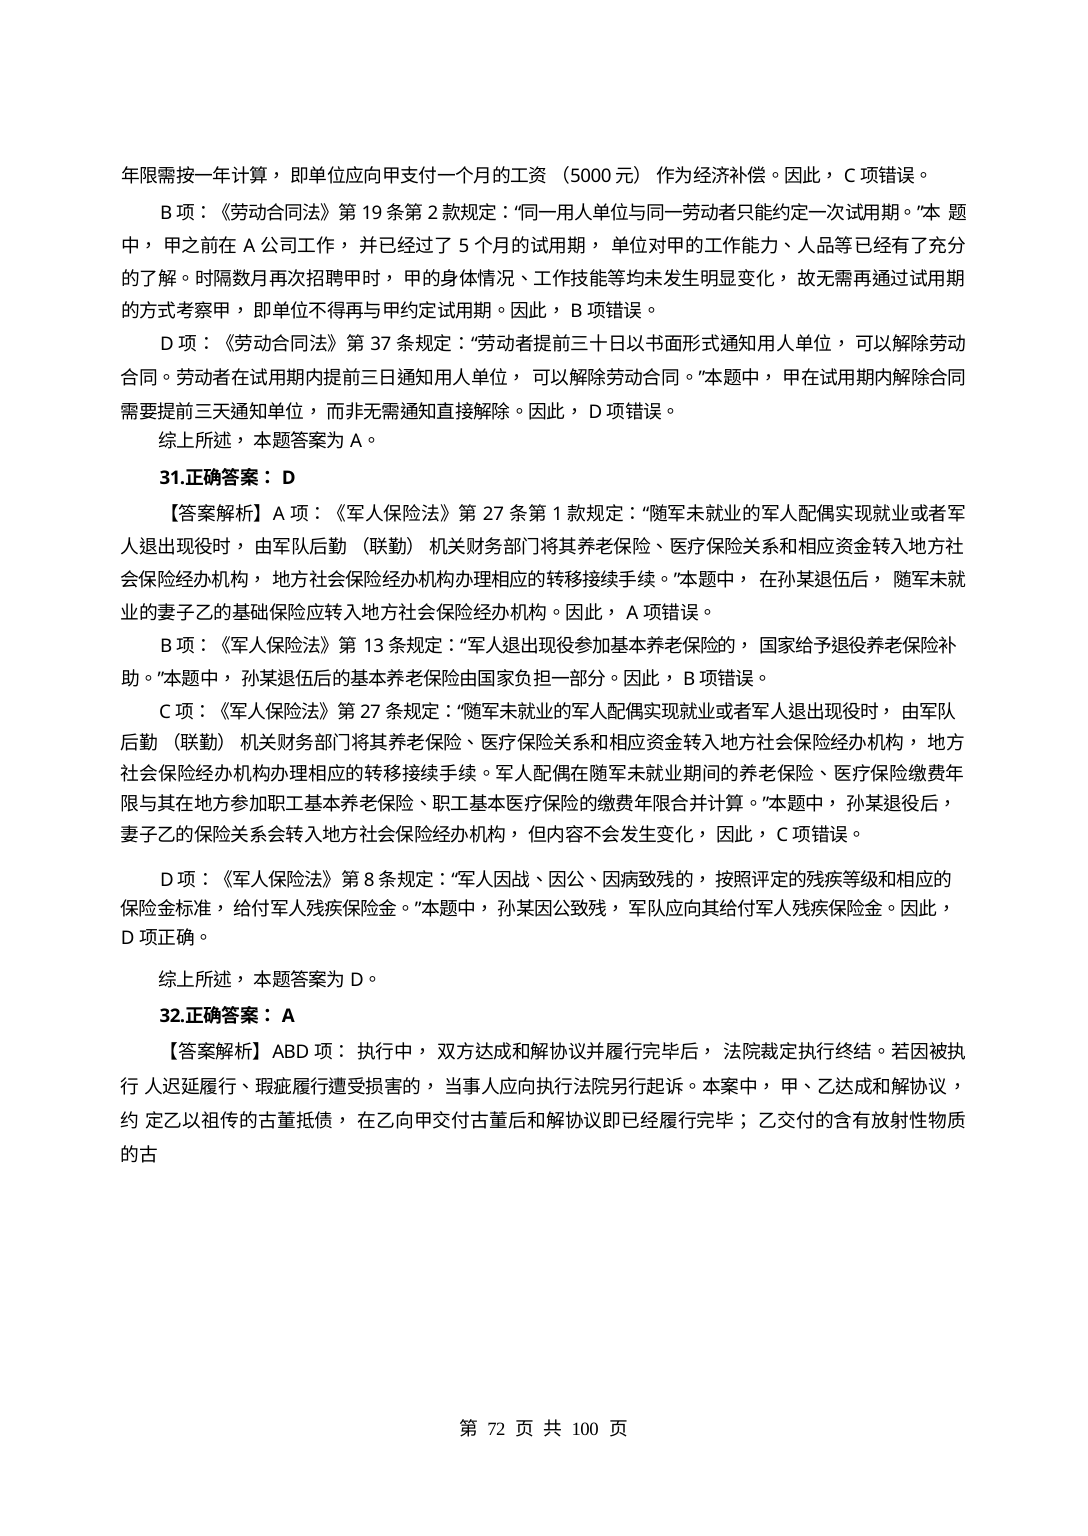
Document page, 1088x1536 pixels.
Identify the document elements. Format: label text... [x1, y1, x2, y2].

text D 项：《军人保险法》第 8 条规定：“军人因战、因公、因病致残的， 按照评定的残疾等级和相应的 保险金标准， 给付军人残疾保险金。”本题中， 孙某因公致残， 军队应向其给付军人残疾保险金。因此， D 项正确。 [121, 866, 971, 950]
text 综上所述， 本题答案为 A。 [158, 432, 971, 452]
text 【答案解析】ABD 项： 执行中， 双方达成和解协议并履行完毕后， 法院裁定执行终结。若因被执行 人迟延履行、瑕疵履行遭受损害的， 当事人应向执行法院另行起诉。本案中， 甲、乙达成和解协议， 约 定乙以祖传的古董抵债， 在乙向甲交付古董后和解协议即已经履行完毕； 乙交付的含有放射性物质的古 [121, 1039, 967, 1167]
text B 项：《军人保险法》第 13 条规定：“军人退出现役参加基本养老保险的， 国家给予退役养老保险补 助。”本题中， 孙某退伍后的基本养老保险由国家负担一部分。因此， B 项错误。 [121, 632, 967, 691]
text 年限需按一年计算， 即单位应向甲支付一个月的工资 （5000 元） 作为经济补偿。因此， C 项错误。 [121, 164, 971, 187]
text 综上所述， 本题答案为 D。 [158, 971, 971, 990]
text 【答案解析】A 项：《军人保险法》第 27 条第 1 款规定：“随军未就业的军人配偶实现就业或者军 人退出现役时， 由军队后勤 （联勤） 机关财务部门将其养老保险、医疗保险关系和相应资金转入地方社 会保险经办机构， 地方社会保险经办机构办理相应的转移接续手续。”本题中， 在孙某退伍后， 随军未就 业的妻子乙的基础保险应转入地方社会保险经办机构。因此， A 项错误。 [121, 500, 967, 625]
text D 项：《劳动合同法》第 37 条规定：“劳动者提前三十日以书面形式通知用人单位， 可以解除劳动 合同。劳动者在试用期内提前三日通知用人单位， 可以解除劳动合同。”本题中， 甲在试用期内解除合同 需要提前三天通知单位， 而非无需通知直接解除。因此， D 项错误。 [121, 331, 967, 424]
text 31.正确答案： D [159, 465, 971, 489]
text C 项：《军人保险法》第 27 条规定：“随军未就业的军人配偶实现就业或者军人退出现役时， 由军队 后勤 （联勤） 机关财务部门将其养老保险、医疗保险关系和相应资金转入地方社会保险经办机构， 地方 社会保险经办机构办理相应的转移接续手续。军人配偶在随军未就业期间的养老保险、医疗保险缴费年 限与其在地方参加职工基本养老保险、职工基本医疗保险的缴费年限合并计算。”本题中， 孙某退役后， 妻子乙的保险关系会转入地方社会保险经办机构， 但内容不会发生变化， 因此， C 项错误。 [121, 698, 971, 847]
text B 项：《劳动合同法》第 19 条第 2 款规定：“同一用人单位与同一劳动者只能约定一次试用期。”本 题中， 甲之前在 A 公司工作， 并已经过了 5 个月的试用期， 单位对甲的工作能力、人品等已经有了充分 的了解。时隔数月再次招聘甲时， 甲的身体情况、工作技能等均未发生明显变化， 故无需再通过试用期 的方式考察甲， 即单位不得再与甲约定试用期。因此， B 项错误。 [121, 199, 967, 323]
text 32.正确答案： A [159, 1003, 971, 1028]
